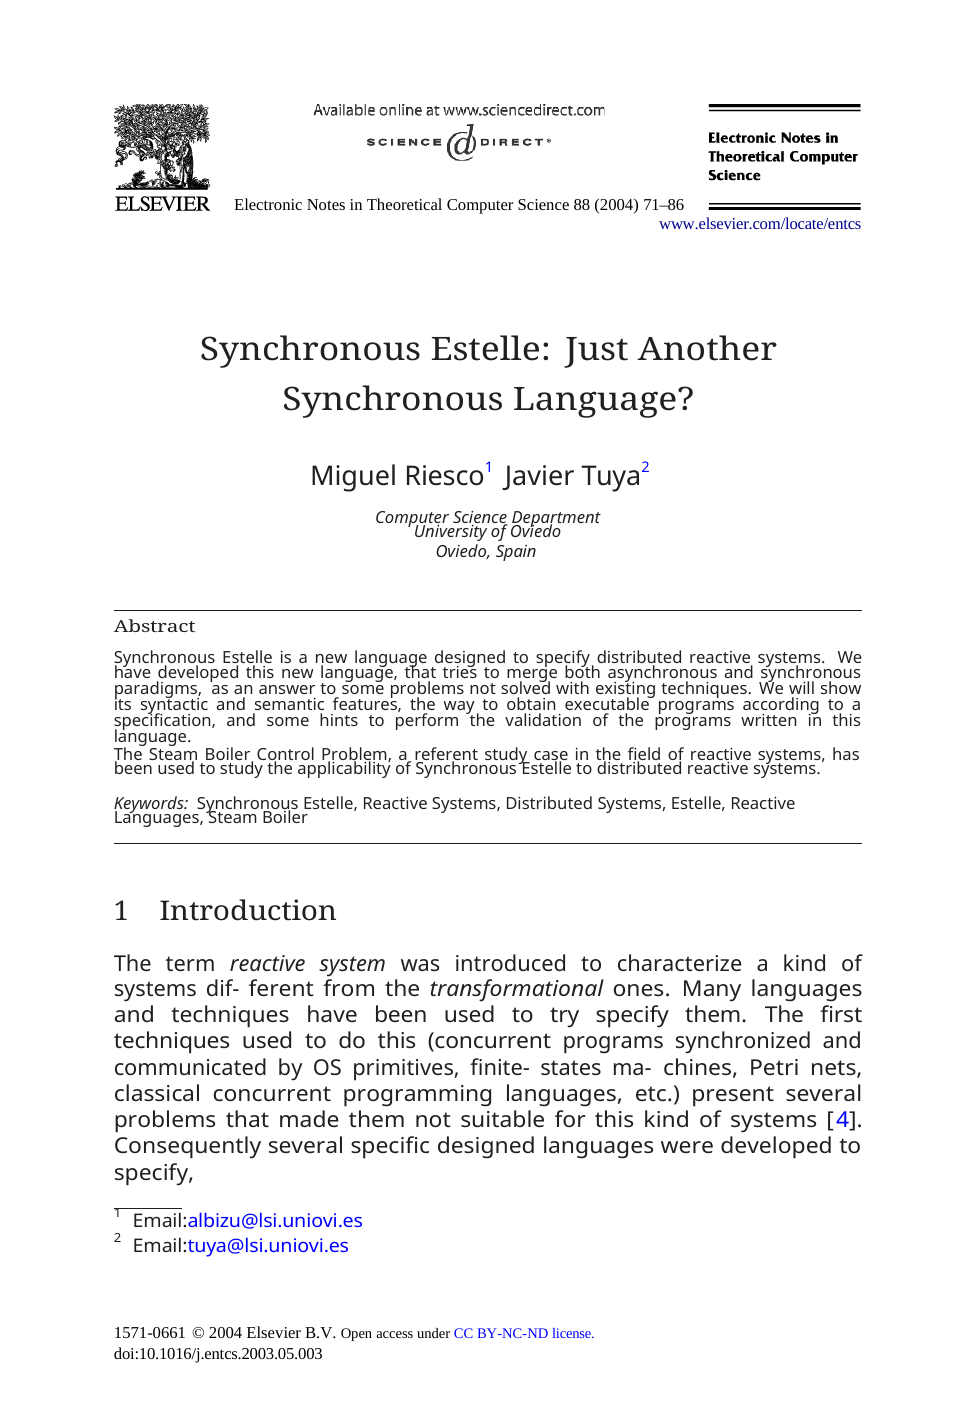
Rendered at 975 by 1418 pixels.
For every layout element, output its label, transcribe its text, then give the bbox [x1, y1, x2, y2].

text Keywords: Synchronous Estelle, Reactive Systems, Distributed Systems, Estelle, Reactive Languages, Steam Boiler [113, 796, 872, 828]
subtitle Miguel Riesco1 Javier Tuya2 [310, 456, 877, 493]
picture [708, 104, 861, 210]
text 1 Email:albizu@lsi.uniovi.es [113, 1206, 877, 1232]
text www.elsevier.com/locate/entcs [102, 214, 862, 233]
title Synchronous Estelle: Just Another Synchronous Language? [115, 326, 862, 420]
picture [113, 104, 211, 211]
text Computer Science Department University of Oviedo [337, 511, 638, 543]
subtitle Introduction [113, 891, 877, 928]
text Oviedo, Spain [102, 543, 870, 561]
text 1571-0661 © 2004 Elsevier B.V. Open access under CC BY-NC-ND license. [114, 1323, 877, 1342]
text The term reactive system was introduced to characterize a kind of systems dif- ferent from the transformational ones. Many languages and techniques have been used to try specify them. The first techniques used to do this (concurrent programs synchronized and communicated by OS primitives, finite- states ma- chines, Petri nets, classical concurrent programming languages, etc.) present several problems that made them not suitable for this kind of systems [4]. Consequently several specific designed languages were developed to specify, [113, 950, 862, 1186]
text Abstract [113, 614, 877, 637]
text The Steam Boiler Control Problem, a referent study case in the field of reactive systems, has been used to study the applicability of Synchronous Estelle to distributed reactive systems. [113, 747, 862, 780]
text Electronic Notes in Theoretical Computer Science 88 (2004) 71–86 [218, 104, 877, 213]
text doi:10.1016/j.entcs.2003.05.003 [114, 1344, 877, 1363]
text 2 Email:tuya@lsi.uniovi.es [113, 1232, 877, 1258]
text Synchronous Estelle is a new language designed to specify distributed reactive systems. We have developed this new language, that tries to merge both asynchronous and synchronous paradigms, as an answer to some problems not solved with existing techniques. We will show its syntactic and semantic features, the way to obtain executable programs according to a specification, and some hints to perform the validation of the programs written in this language. [113, 651, 862, 747]
